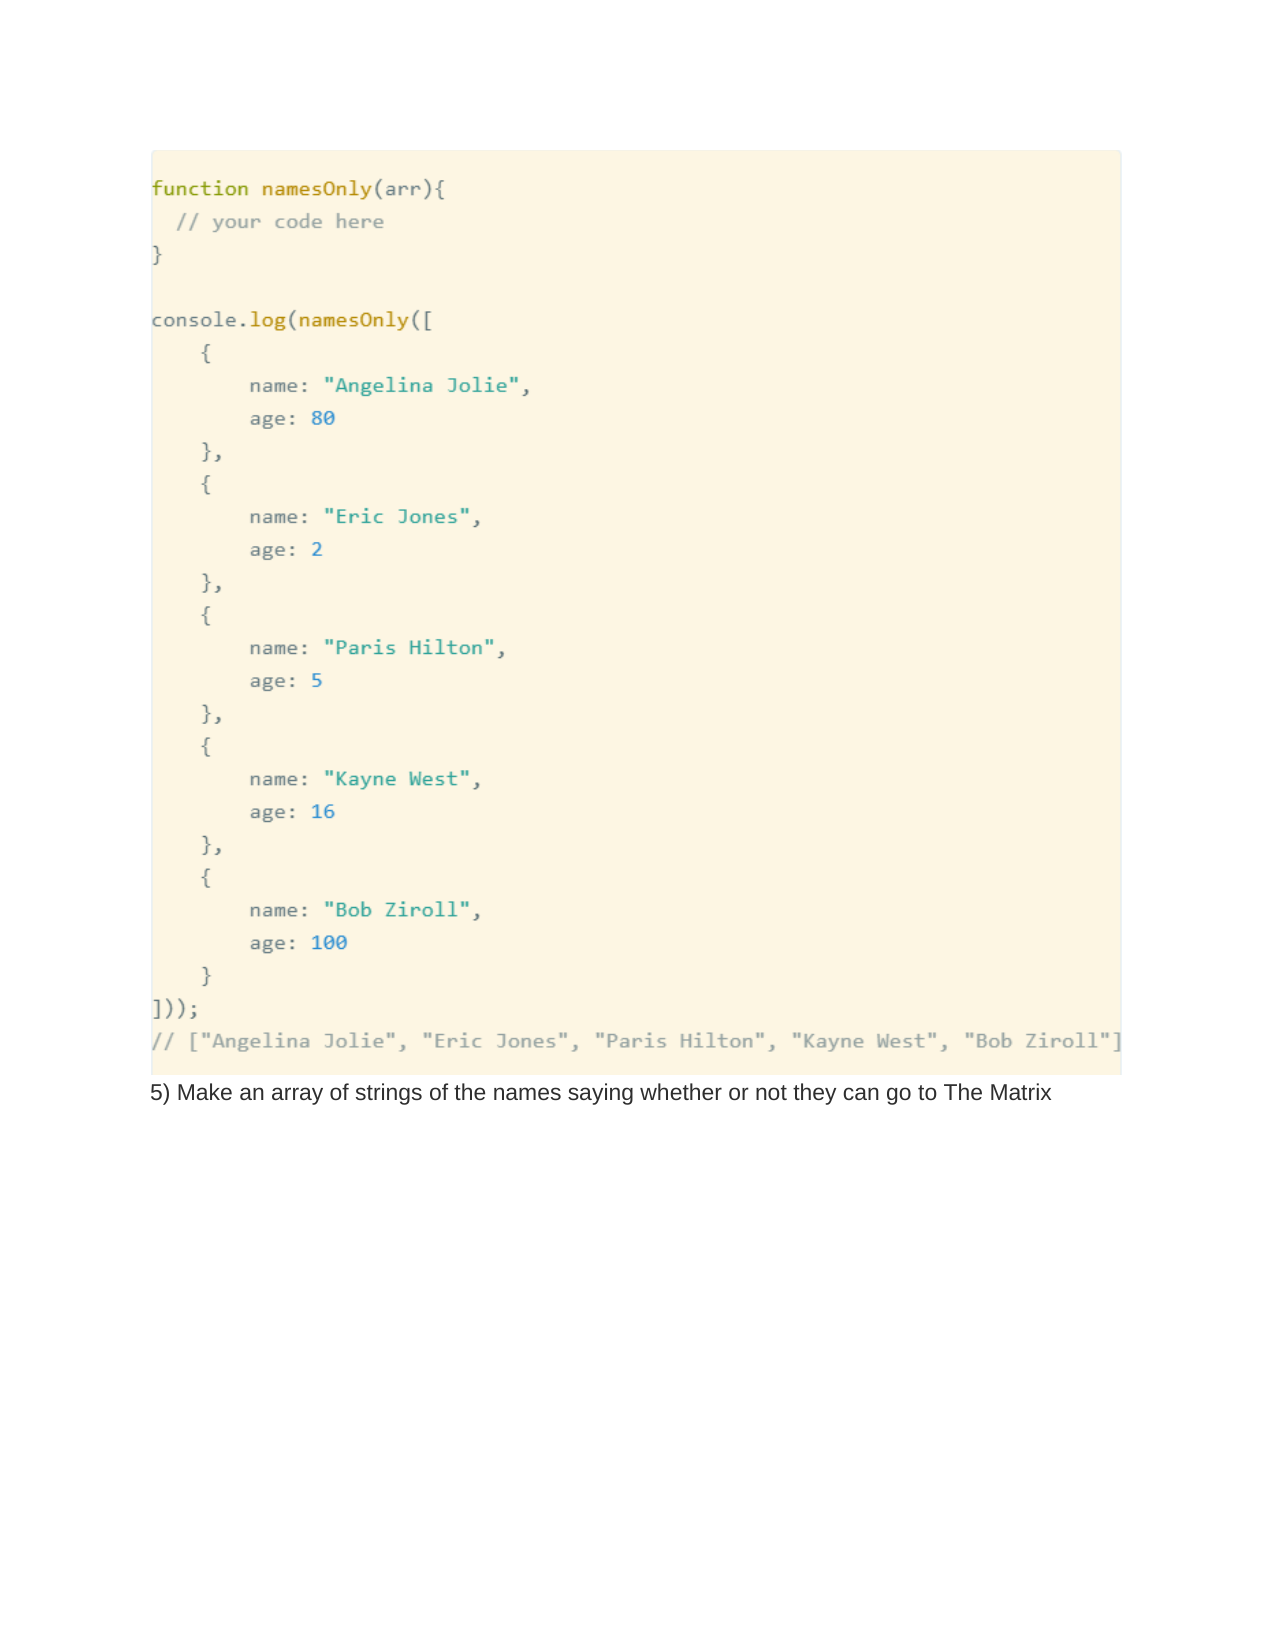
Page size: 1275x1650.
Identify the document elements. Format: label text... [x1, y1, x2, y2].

picture [150, 150, 1125, 1075]
subtitle 5) Make an array of strings of the names saying whether or not they can go to The Matrix [150, 1079, 1125, 1105]
